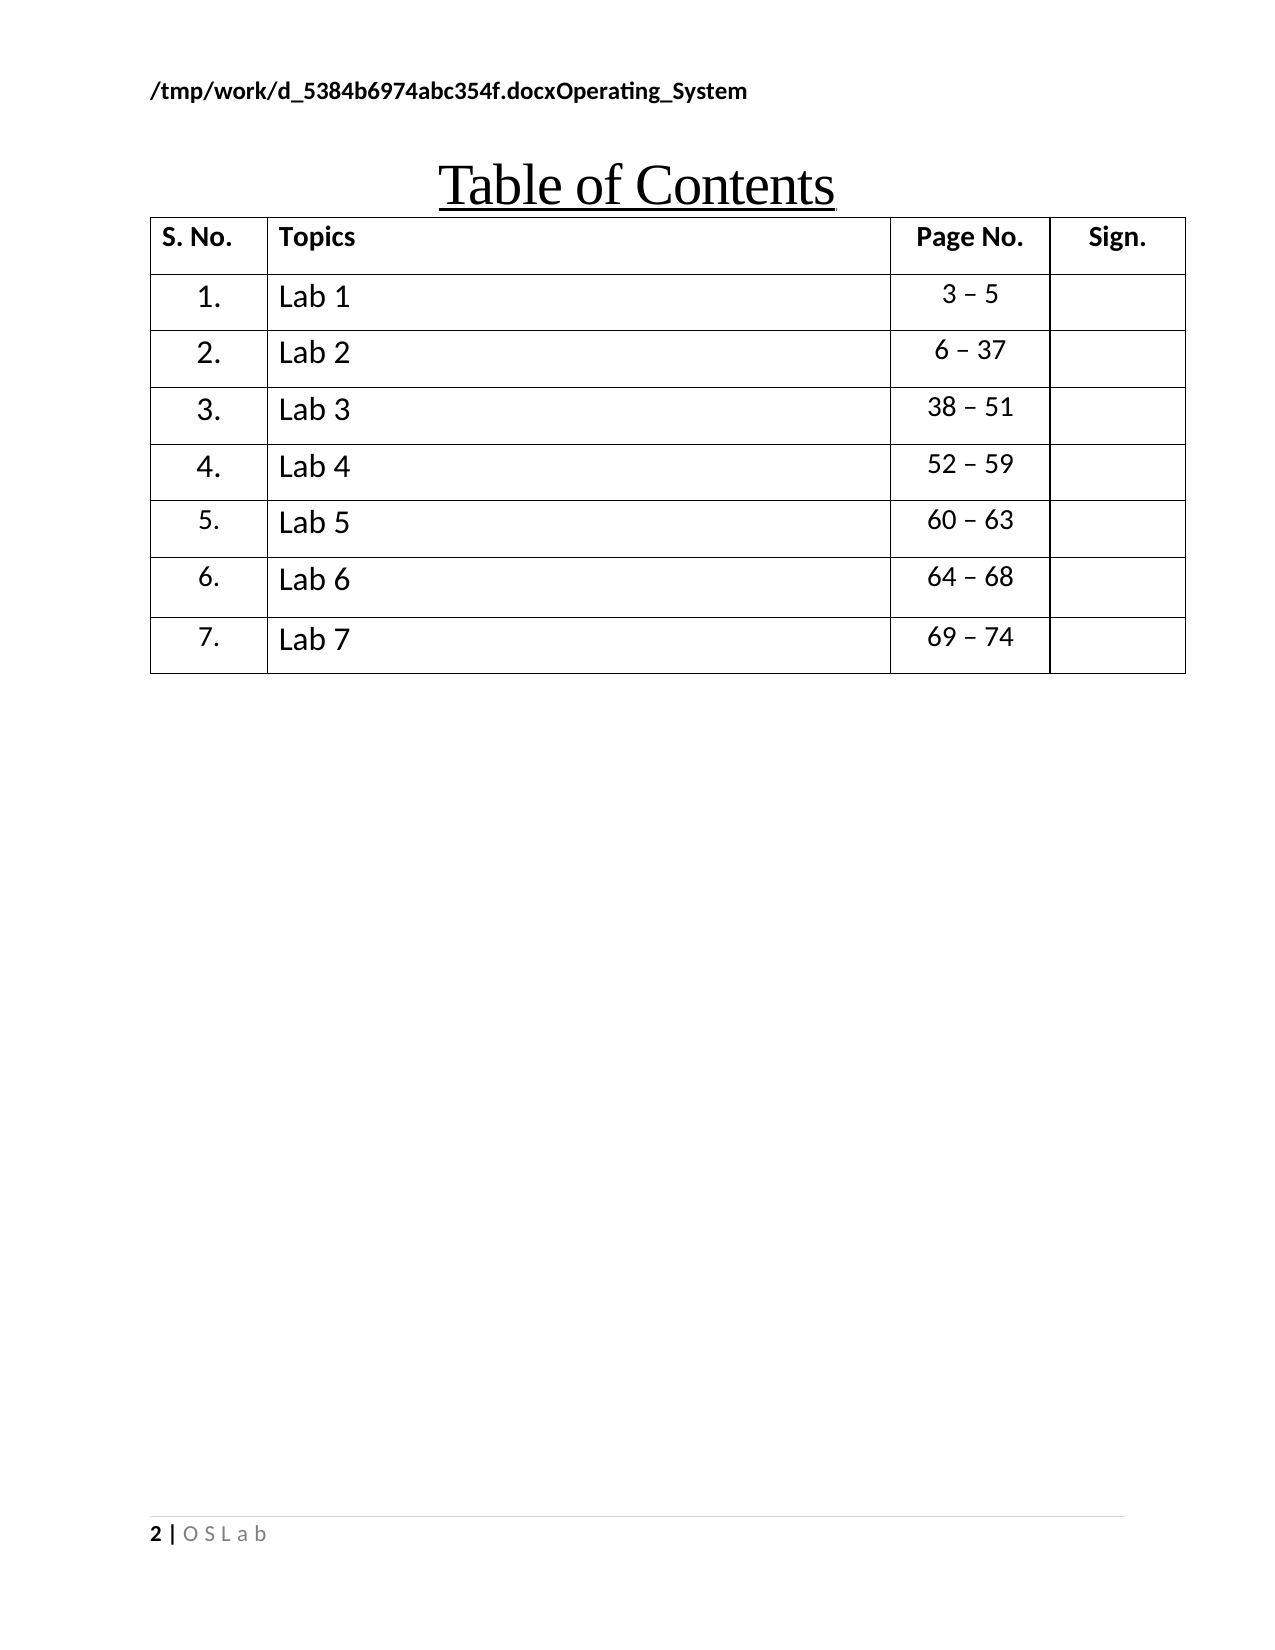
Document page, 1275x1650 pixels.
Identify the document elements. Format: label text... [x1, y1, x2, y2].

table_header Page No. [891, 218, 1049, 274]
table_cell 2. [151, 331, 267, 387]
table_cell 60 – 63 [891, 501, 1049, 557]
table_cell 52 – 59 [891, 445, 1049, 500]
table_cell 64 – 68 [891, 558, 1049, 617]
table_cell Lab 7 [268, 618, 890, 673]
table_cell Lab 3 [268, 388, 890, 444]
table_cell 7. [151, 618, 267, 673]
table_cell 3. [151, 388, 267, 444]
table_cell 1. [151, 275, 267, 330]
table_cell [1051, 618, 1185, 673]
table_cell [1051, 388, 1185, 444]
table_header Sign. [1051, 218, 1185, 274]
table_cell 3 – 5 [891, 275, 1049, 330]
table_cell [1051, 331, 1185, 387]
table_cell 5. [151, 501, 267, 557]
table_header S. No. [151, 218, 267, 274]
table_cell [1051, 501, 1185, 557]
table_cell 38 – 51 [891, 388, 1049, 444]
table_cell 6 – 37 [891, 331, 1049, 387]
table_cell [1051, 445, 1185, 500]
title Table of Contents [150, 150, 1125, 217]
table_cell [1051, 558, 1185, 617]
table_cell 69 – 74 [891, 618, 1049, 673]
table_cell Lab 1 [268, 275, 890, 330]
table_cell Lab 4 [268, 445, 890, 500]
table_header Topics [268, 218, 890, 274]
table_cell [1051, 275, 1185, 330]
table_cell Lab 5 [268, 501, 890, 557]
table_cell Lab 2 [268, 331, 890, 387]
table_cell Lab 6 [268, 558, 890, 617]
table_cell 4. [151, 445, 267, 500]
table_cell 6. [151, 558, 267, 617]
